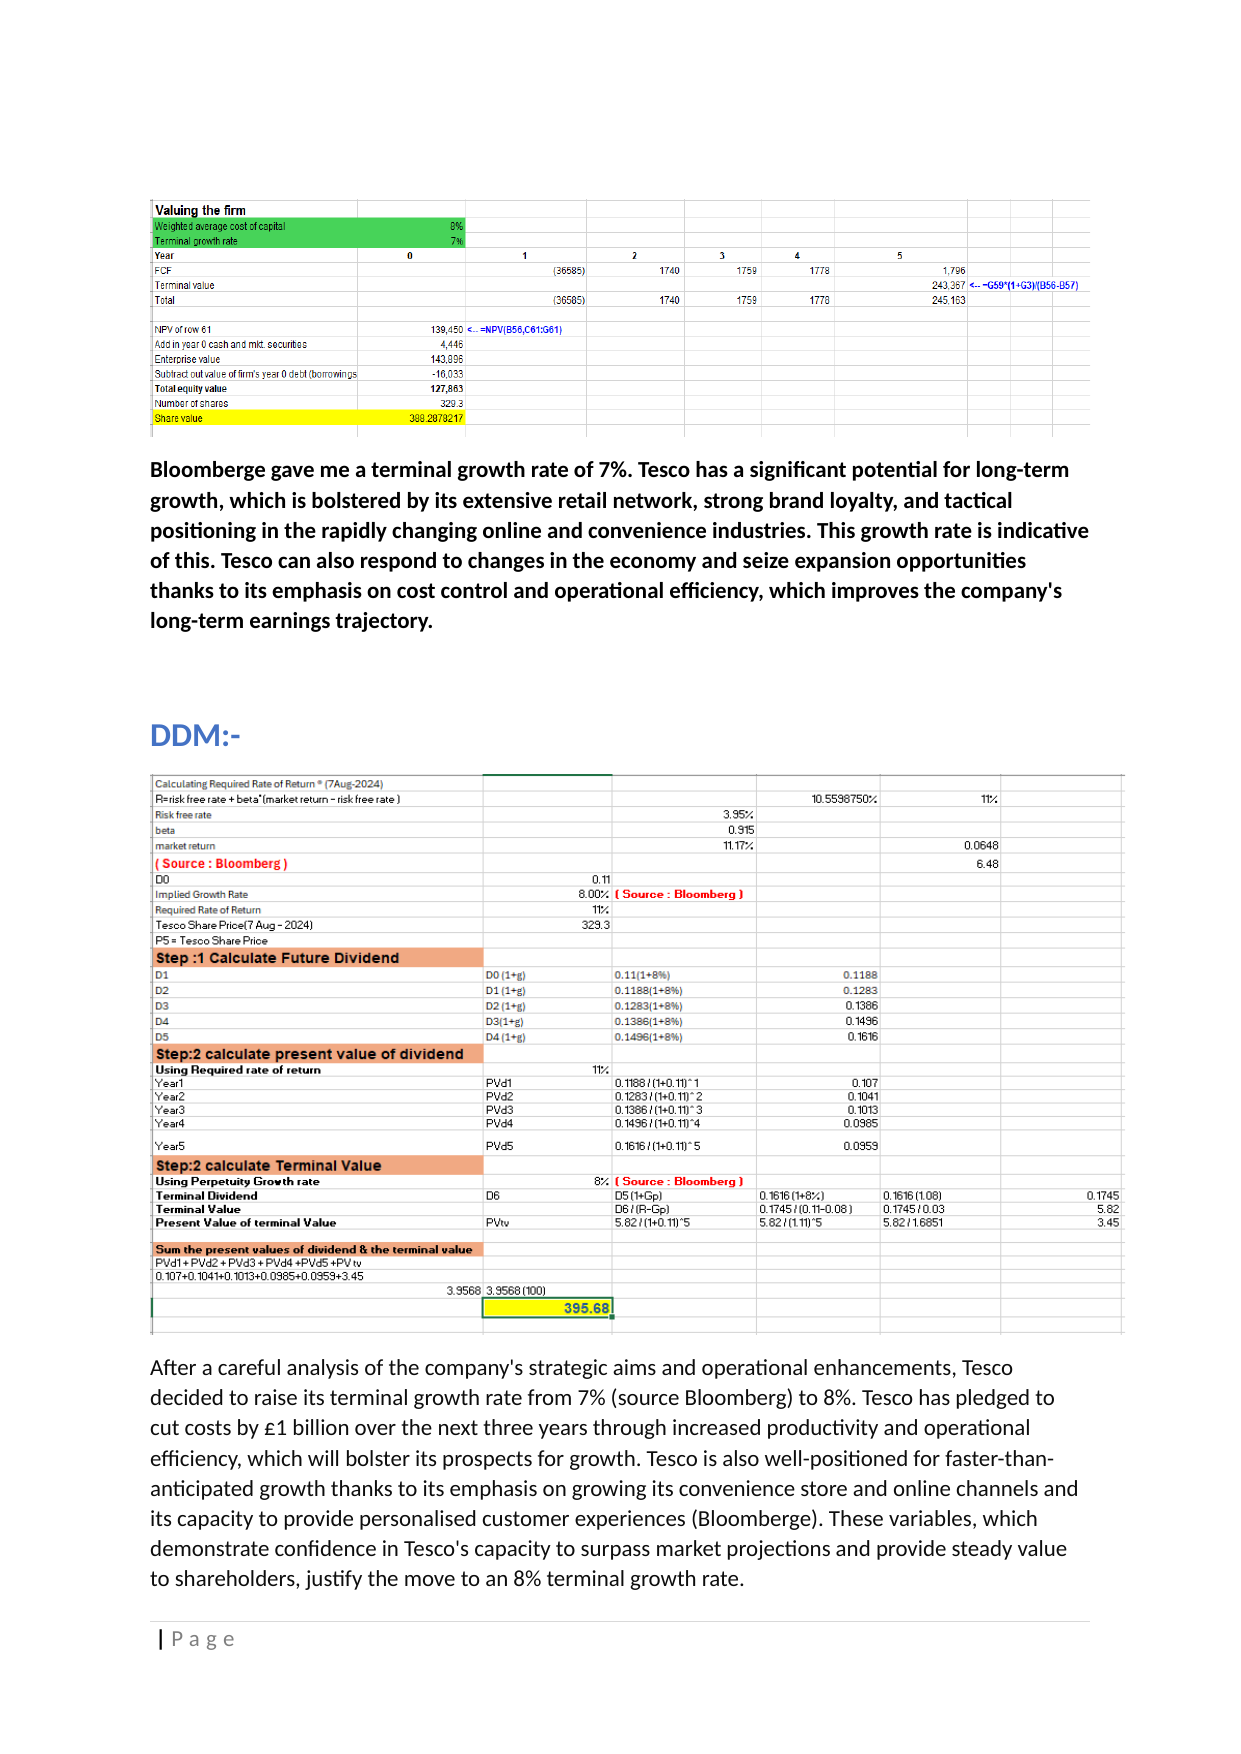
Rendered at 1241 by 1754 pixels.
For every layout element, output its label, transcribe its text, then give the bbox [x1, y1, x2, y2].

text After a careful analysis of the company's strategic aims and operational enhancements, Tesco decided to raise its terminal growth rate from 7% (source Bloomberg) to 8%. Tesco has pledged to cut costs by £1 billion over the next three years through increased productivity and operational efficiency, which will bolster its prospects for growth. Tesco is also well-positioned for faster-than-anticipated growth thanks to its emphasis on growing its convenience store and online channels and its capacity to provide personalised customer experiences (Bloomberge). These variables, which demonstrate confidence in Tesco's capacity to surpass market projections and provide steady value to shareholders, justify the move to an 8% terminal growth rate. [150, 1353, 1090, 1593]
text DDM:- [150, 714, 1090, 755]
picture [150, 774, 1125, 1335]
text Bloomberge gave me a terminal growth rate of 7%. Tesco has a significant potential for long-term growth, which is bolstered by its extensive retail network, strong brand loyalty, and tactical positioning in the rapidly changing online and convenience industries. This growth rate is indicative of this. Tesco can also respond to changes in the economy and seize expansion opportunities thanks to its emphasis on cost control and operational efficiency, which improves the company's long-term earnings trajectory. [150, 456, 1090, 634]
picture [150, 199, 1091, 437]
